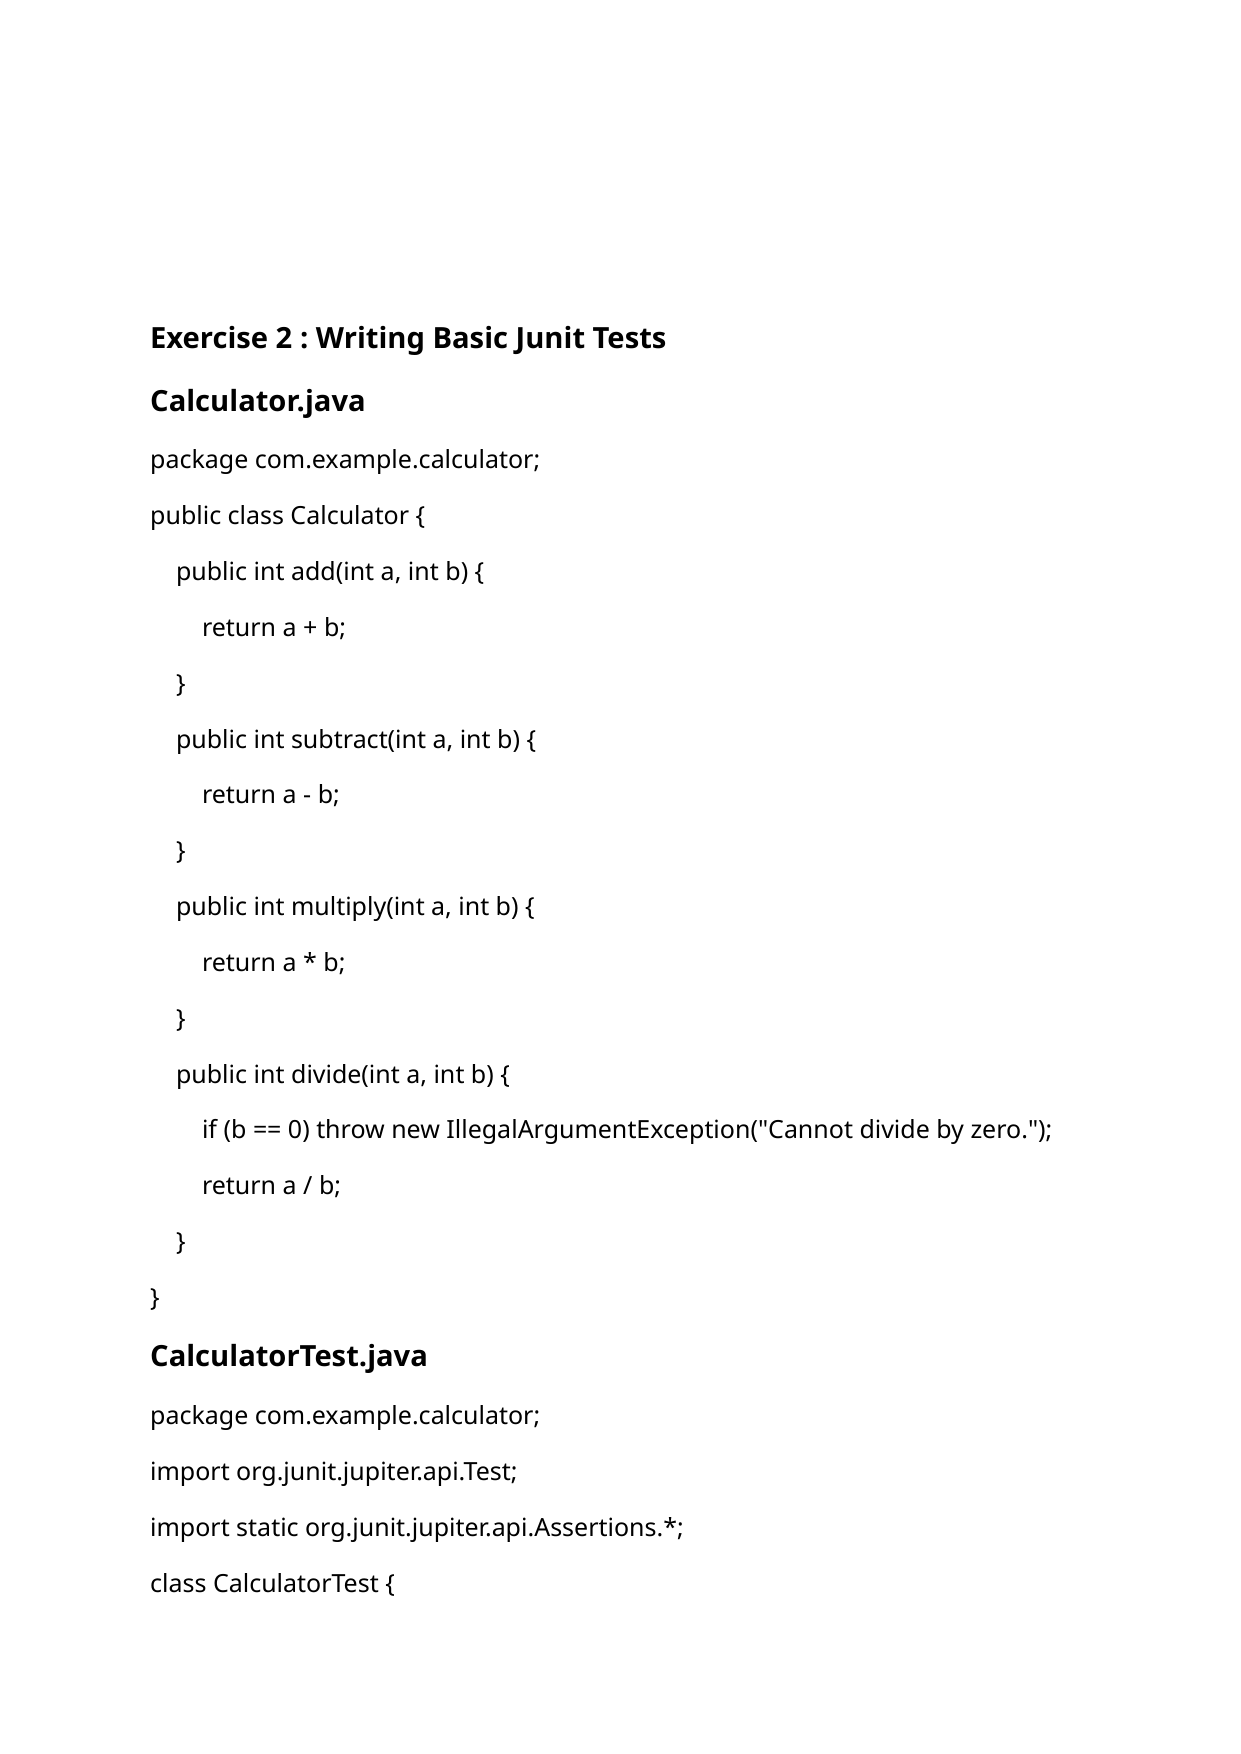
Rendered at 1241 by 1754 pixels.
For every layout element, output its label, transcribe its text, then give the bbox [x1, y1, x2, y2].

text import static org.junit.jupiter.api.Assertions.*; [150, 1509, 1090, 1543]
text } [150, 1224, 1090, 1258]
text } [150, 665, 1090, 699]
text public int multiply(int a, int b) { [150, 889, 1090, 923]
text } [150, 833, 1090, 867]
text Calculator.java [150, 380, 1090, 419]
text } [150, 1000, 1090, 1034]
text public int add(int a, int b) { [150, 554, 1090, 588]
text return a / b; [150, 1168, 1090, 1202]
text } [150, 1279, 1090, 1314]
text return a + b; [150, 609, 1090, 644]
text Exercise 2 : Writing Basic Junit Tests [150, 317, 1090, 357]
text public int subtract(int a, int b) { [150, 721, 1090, 755]
text package com.example.calculator; [150, 442, 1090, 476]
text class CalculatorTest { [150, 1565, 1090, 1599]
text import org.junit.jupiter.api.Test; [150, 1453, 1090, 1488]
text if (b == 0) throw new IllegalArgumentException("Cannot divide by zero."); [150, 1112, 1090, 1146]
text return a - b; [150, 777, 1090, 811]
text public class Calculator { [150, 498, 1090, 532]
text package com.example.calculator; [150, 1398, 1090, 1432]
text CalculatorTest.java [150, 1335, 1090, 1375]
text public int divide(int a, int b) { [150, 1056, 1090, 1090]
text return a * b; [150, 944, 1090, 979]
